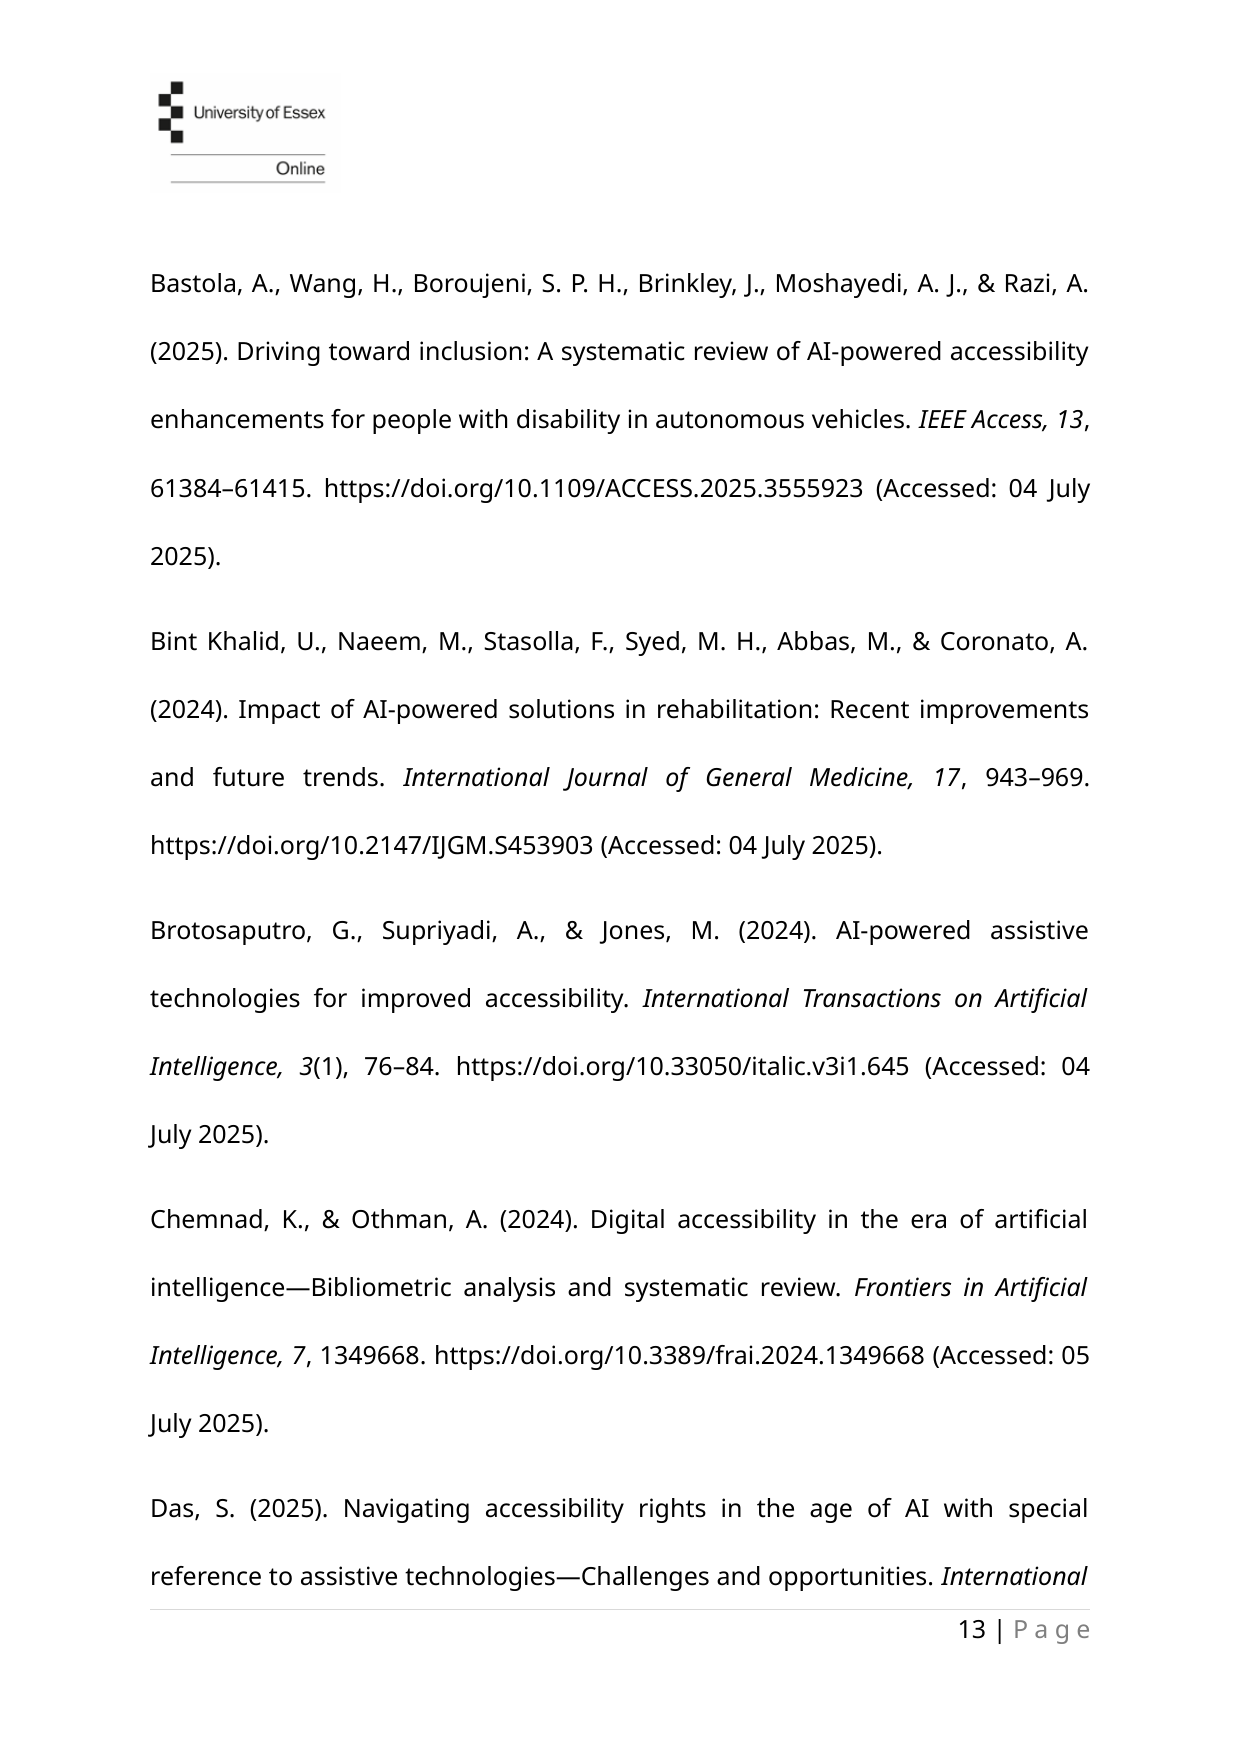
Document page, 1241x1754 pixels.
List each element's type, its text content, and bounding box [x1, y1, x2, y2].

text Bint Khalid, U., Naeem, M., Stasolla, F., Syed, M. H., Abbas, M., & Coronato, A. (2024). Impact of AI-powered solutions in rehabilitation: Recent improvements and future trends. International Journal of General Medicine, 17, 943–969. https://doi.org/10.2147/IJGM.S453903 (Accessed: 04 July 2025). [150, 623, 1090, 862]
picture [150, 73, 341, 193]
text Brotosaputro, G., Supriyadi, A., & Jones, M. (2024). AI-powered assistive technologies for improved accessibility. International Transactions on Artificial Intelligence, 3(1), 76–84. https://doi.org/10.33050/italic.v3i1.645 (Accessed: 04 July 2025). [150, 912, 1090, 1151]
text Bastola, A., Wang, H., Boroujeni, S. P. H., Brinkley, J., Moshayedi, A. J., & Razi, A. (2025). Driving toward inclusion: A systematic review of AI-powered accessibility enhancements for people with disability in autonomous vehicles. IEEE Access, 13, 61384–61415. https://doi.org/10.1109/ACCESS.2025.3555923 (Accessed: 04 July 2025). [150, 266, 1090, 572]
text Chemnad, K., & Othman, A. (2024). Digital accessibility in the era of artificial intelligence—Bibliometric analysis and systematic review. Frontiers in Artificial Intelligence, 7, 1349668. https://doi.org/10.3389/frai.2024.1349668 (Accessed: 05 July 2025). [150, 1201, 1090, 1440]
